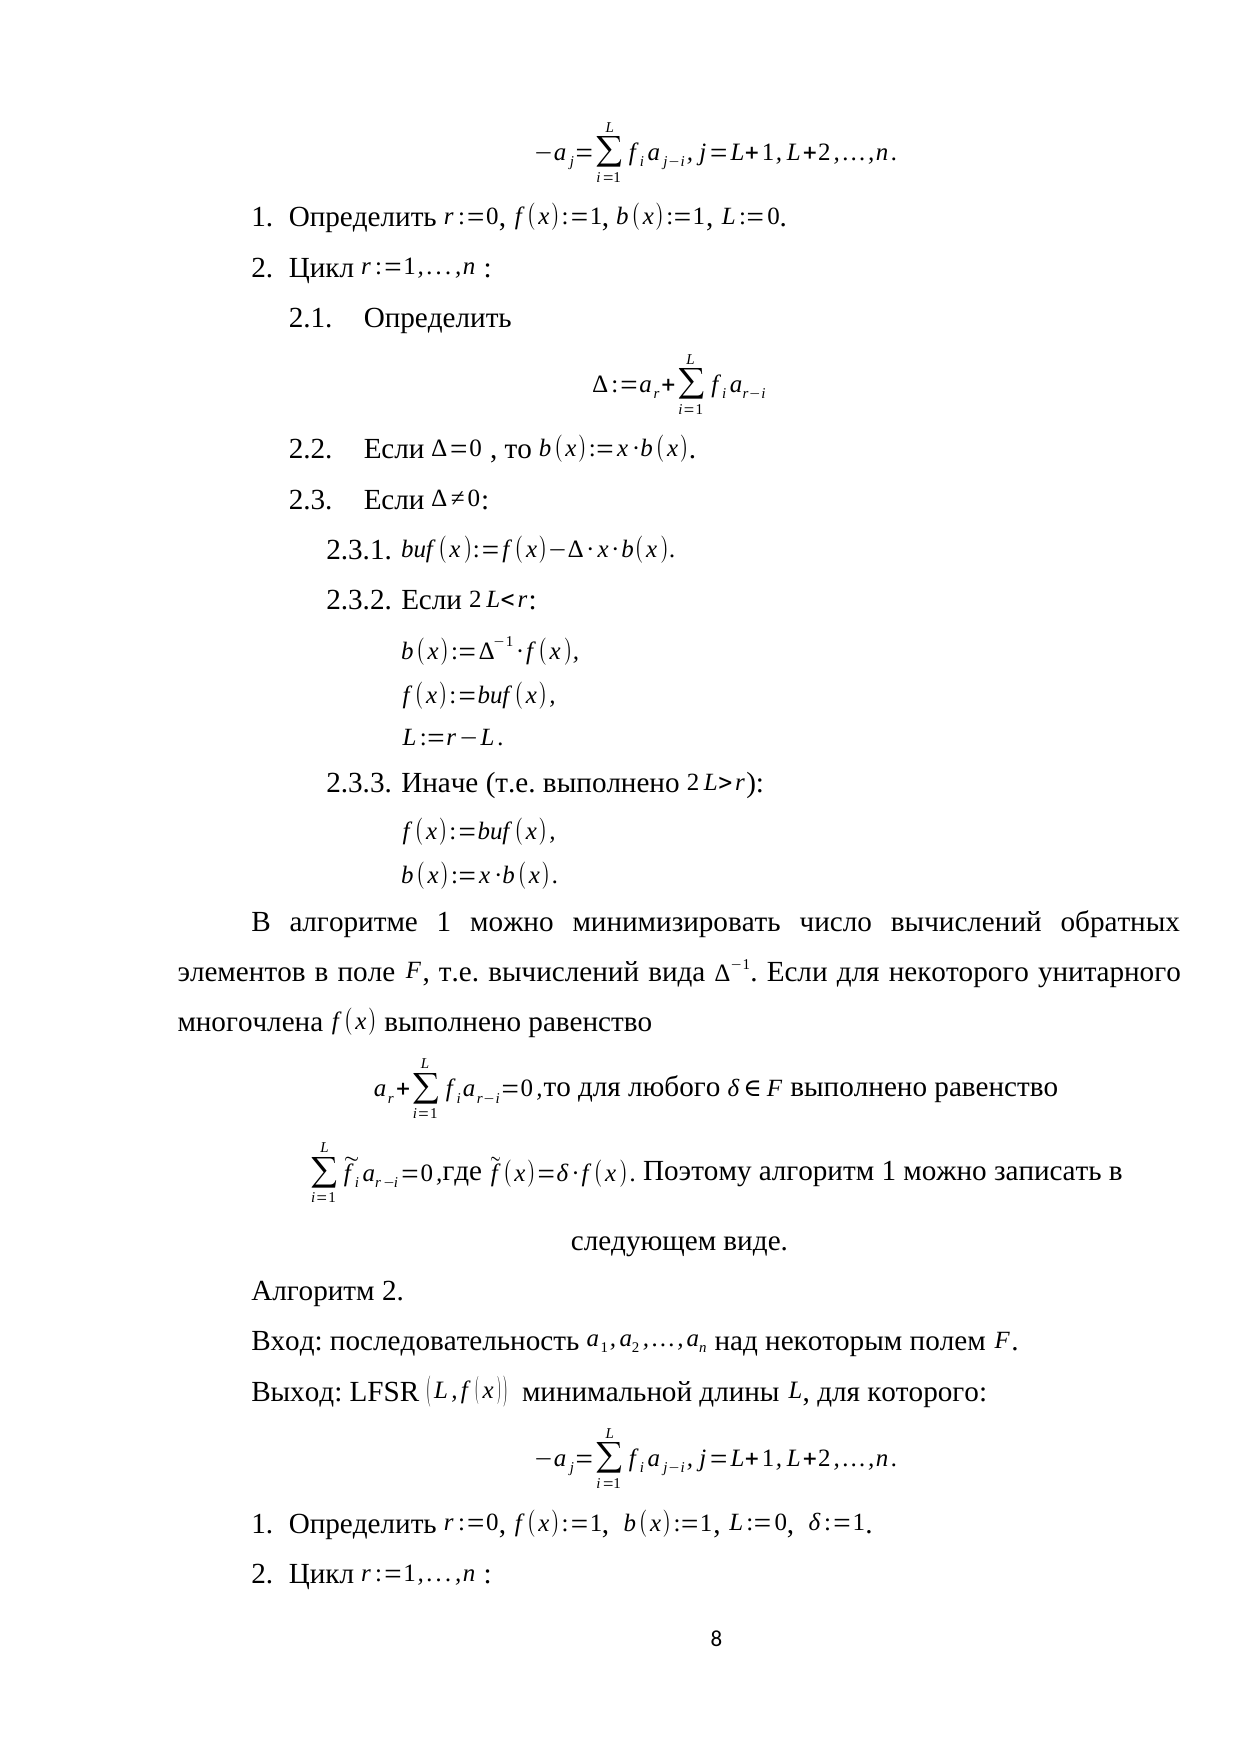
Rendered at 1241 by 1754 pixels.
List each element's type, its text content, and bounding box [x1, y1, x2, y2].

list Определить [288, 300, 1181, 333]
list Если , то . [288, 432, 1181, 465]
list Если : [326, 582, 1181, 616]
text Выход: LFSR минимальной длины , для которого: [177, 1374, 1181, 1408]
list Определить , , , . [251, 199, 1181, 233]
list Цикл : [251, 250, 1181, 283]
list Иначе (т.е. выполнено ): [326, 766, 1181, 799]
list Цикл : [251, 1556, 1181, 1590]
text где Поэтому алгоритм 1 можно записать в следующем виде. [177, 1139, 1181, 1256]
text Алгоритм 2. [177, 1273, 1181, 1307]
list Определить , , , , . [251, 1506, 1181, 1539]
list Если : [288, 482, 1181, 515]
text то для любого выполнено равенство [177, 1055, 1181, 1122]
text В алгоритме 1 можно минимизировать число вычислений обратных элементов в поле , т.е. вычислений вида . Если для некоторого унитарного многочлена выполнено равенство [177, 904, 1181, 1038]
text Вход: последовательность над некоторым полем . [177, 1323, 1181, 1357]
